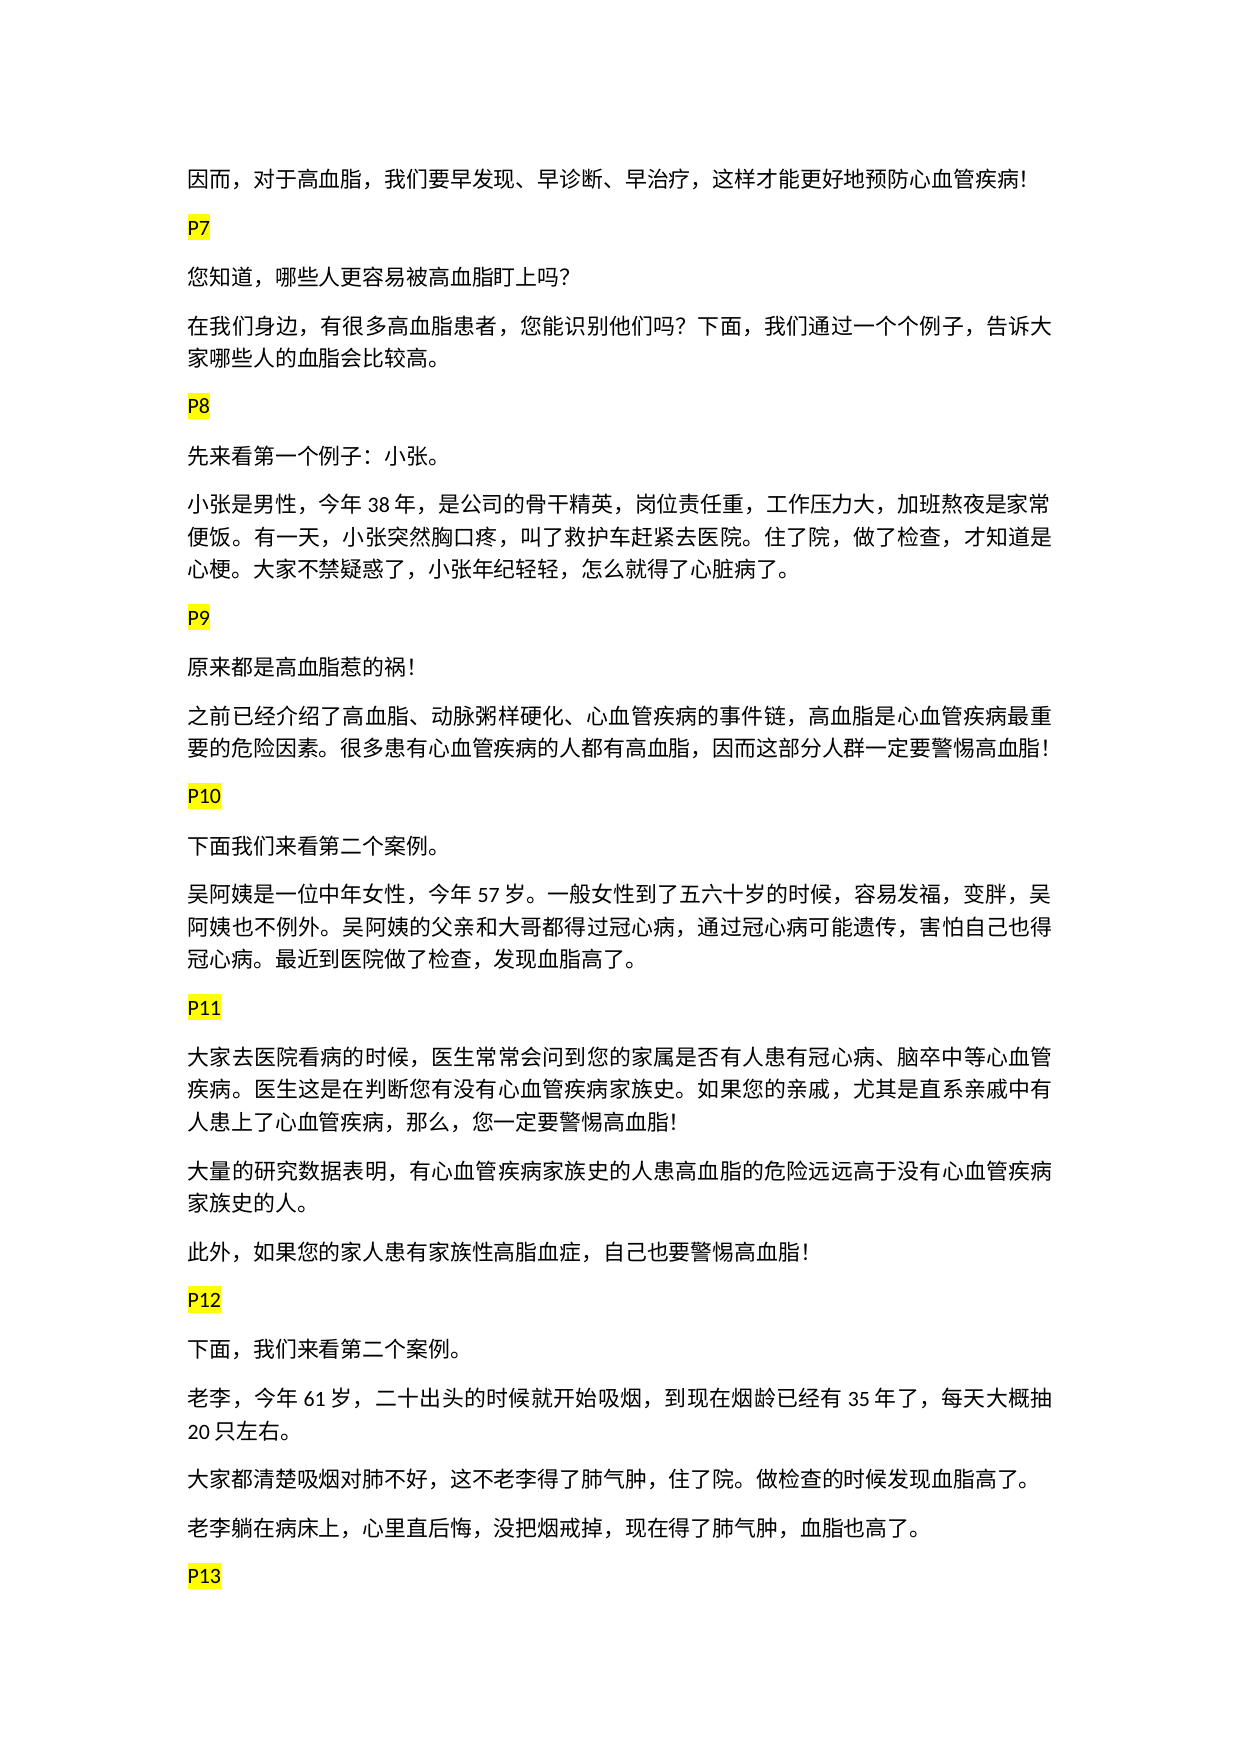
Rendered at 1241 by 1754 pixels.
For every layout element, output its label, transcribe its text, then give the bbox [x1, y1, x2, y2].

text 原来都是高血脂惹的祸！ [187, 649, 1053, 682]
text 吴阿姨是一位中年女性，今年57岁。一般女性到了五六十岁的时候，容易发福，变胖，吴阿姨也不例外。吴阿姨的父亲和大哥都得过冠心病，通过冠心病可能遗传，害怕自己也得冠心病。最近到医院做了检查，发现血脂高了。 [187, 877, 1053, 974]
text P11 [187, 991, 1053, 1023]
text 大家都清楚吸烟对肺不好，这不老李得了肺气肿，住了院。做检查的时候发现血脂高了。 [187, 1462, 1053, 1494]
text 之前已经介绍了高血脂、动脉粥样硬化、心血管疾病的事件链，高血脂是心血管疾病最重要的危险因素。很多患有心血管疾病的人都有高血脂，因而这部分人群一定要警惕高血脂！ [187, 698, 1053, 763]
text P7 [187, 211, 1053, 243]
text 下面我们来看第二个案例。 [187, 828, 1053, 861]
text P9 [187, 601, 1053, 633]
text P10 [187, 779, 1053, 812]
text 小张是男性，今年38年，是公司的骨干精英，岗位责任重，工作压力大，加班熬夜是家常便饭。有一天，小张突然胸口疼，叫了救护车赶紧去医院。住了院，做了检查，才知道是心梗。大家不禁疑惑了，小张年纪轻轻，怎么就得了心脏病了。 [187, 487, 1053, 584]
text 在我们身边，有很多高血脂患者，您能识别他们吗？下面，我们通过一个个例子，告诉大家哪些人的血脂会比较高。 [187, 308, 1053, 373]
text 大家去医院看病的时候，医生常常会问到您的家属是否有人患有冠心病、脑卒中等心血管疾病。医生这是在判断您有没有心血管疾病家族史。如果您的亲戚，尤其是直系亲戚中有人患上了心血管疾病，那么，您一定要警惕高血脂！ [187, 1039, 1053, 1137]
text P12 [187, 1283, 1053, 1316]
text 此外，如果您的家人患有家族性高脂血症，自己也要警惕高血脂！ [187, 1234, 1053, 1267]
text P8 [187, 389, 1053, 422]
text 下面，我们来看第二个案例。 [187, 1332, 1053, 1364]
text 因而，对于高血脂，我们要早发现、早诊断、早治疗，这样才能更好地预防心血管疾病！ [187, 162, 1053, 194]
text 老李躺在病床上，心里直后悔，没把烟戒掉，现在得了肺气肿，血脂也高了。 [187, 1511, 1053, 1543]
text 大量的研究数据表明，有心血管疾病家族史的人患高血脂的危险远远高于没有心血管疾病家族史的人。 [187, 1153, 1053, 1218]
text 您知道，哪些人更容易被高血脂盯上吗？ [187, 259, 1053, 292]
text P13 [187, 1559, 1053, 1592]
text 先来看第一个例子：小张。 [187, 438, 1053, 471]
text 老李，今年61岁，二十出头的时候就开始吸烟，到现在烟龄已经有35年了，每天大概抽20只左右。 [187, 1381, 1053, 1446]
